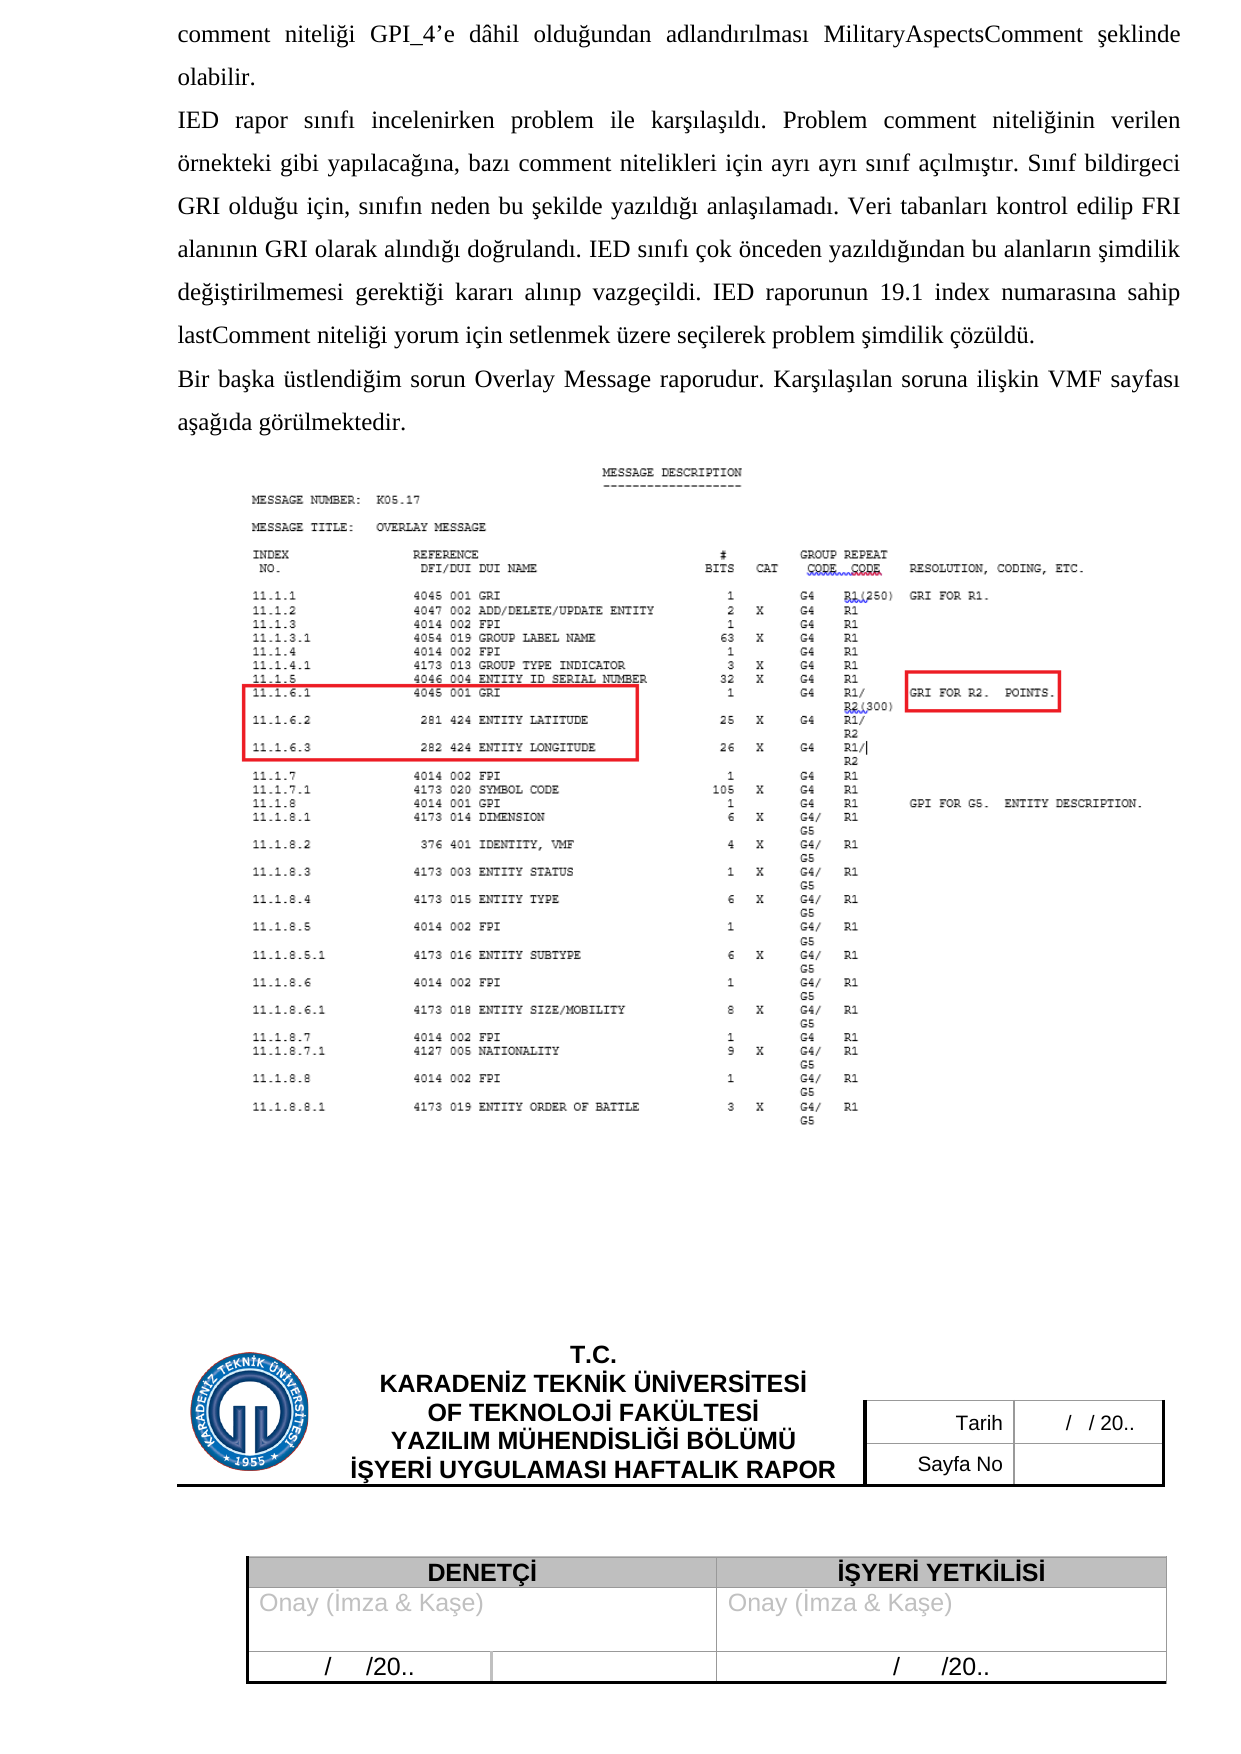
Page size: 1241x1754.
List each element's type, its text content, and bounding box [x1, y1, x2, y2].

table_header [177, 1340, 322, 1484]
table_cell Onay (İmza & Kaşe) [249, 1588, 716, 1651]
text IED rapor sınıfı incelenirken problem ile karşılaşıldı. Problem comment niteliğinin verilen örnekteki gibi yapılacağına, bazı comment nitelikleri için ayrı ayrı sınıf açılmıştır. Sınıf bildirgeci GRI olduğu için, sınıfın neden bu şekilde yazıldığı anlaşılamadı. Veri tabanları kontrol edilip FRI alanının GRI olarak alındığı doğrulandı. IED sınıfı çok önceden yazıldığından bu alanların şimdilik değiştirilmemesi gerektiği kararı alınıp vazgeçildi. IED raporunun 19.1 index numarasına sahip lastComment niteliği yorum için setlenmek üzere seçilerek problem şimdilik çözüldü. [177, 105, 1181, 349]
picture [190, 1352, 309, 1471]
table_header DENETÇİ [249, 1558, 716, 1587]
table_header T.C. KARADENİZ TEKNİK ÜNİVERSİTESİ OF TEKNOLOJİ FAKÜLTESİ YAZILIM MÜHENDİSLİĞİ BÖLÜMÜ İŞYERİ UYGULAMASI HAFTALIK RAPOR [322, 1340, 865, 1484]
table_cell Tarih [867, 1401, 1013, 1443]
table_cell / /20.. [249, 1652, 490, 1681]
table_cell [493, 1652, 716, 1681]
text Bir başka üstlendiğim sorun Overlay Message raporudur. Karşılaşılan soruna ilişkin VMF sayfası aşağıda görülmektedir. [177, 364, 1181, 436]
table_cell Sayfa No [867, 1444, 1013, 1484]
picture [177, 449, 1181, 1153]
table_header İŞYERİ YETKİLİSİ [717, 1558, 1166, 1587]
table_cell / /20.. [717, 1652, 1166, 1681]
table_cell / / 20.. [1015, 1401, 1162, 1443]
table_cell Onay (İmza & Kaşe) [717, 1588, 1166, 1651]
table_cell [1015, 1444, 1162, 1484]
